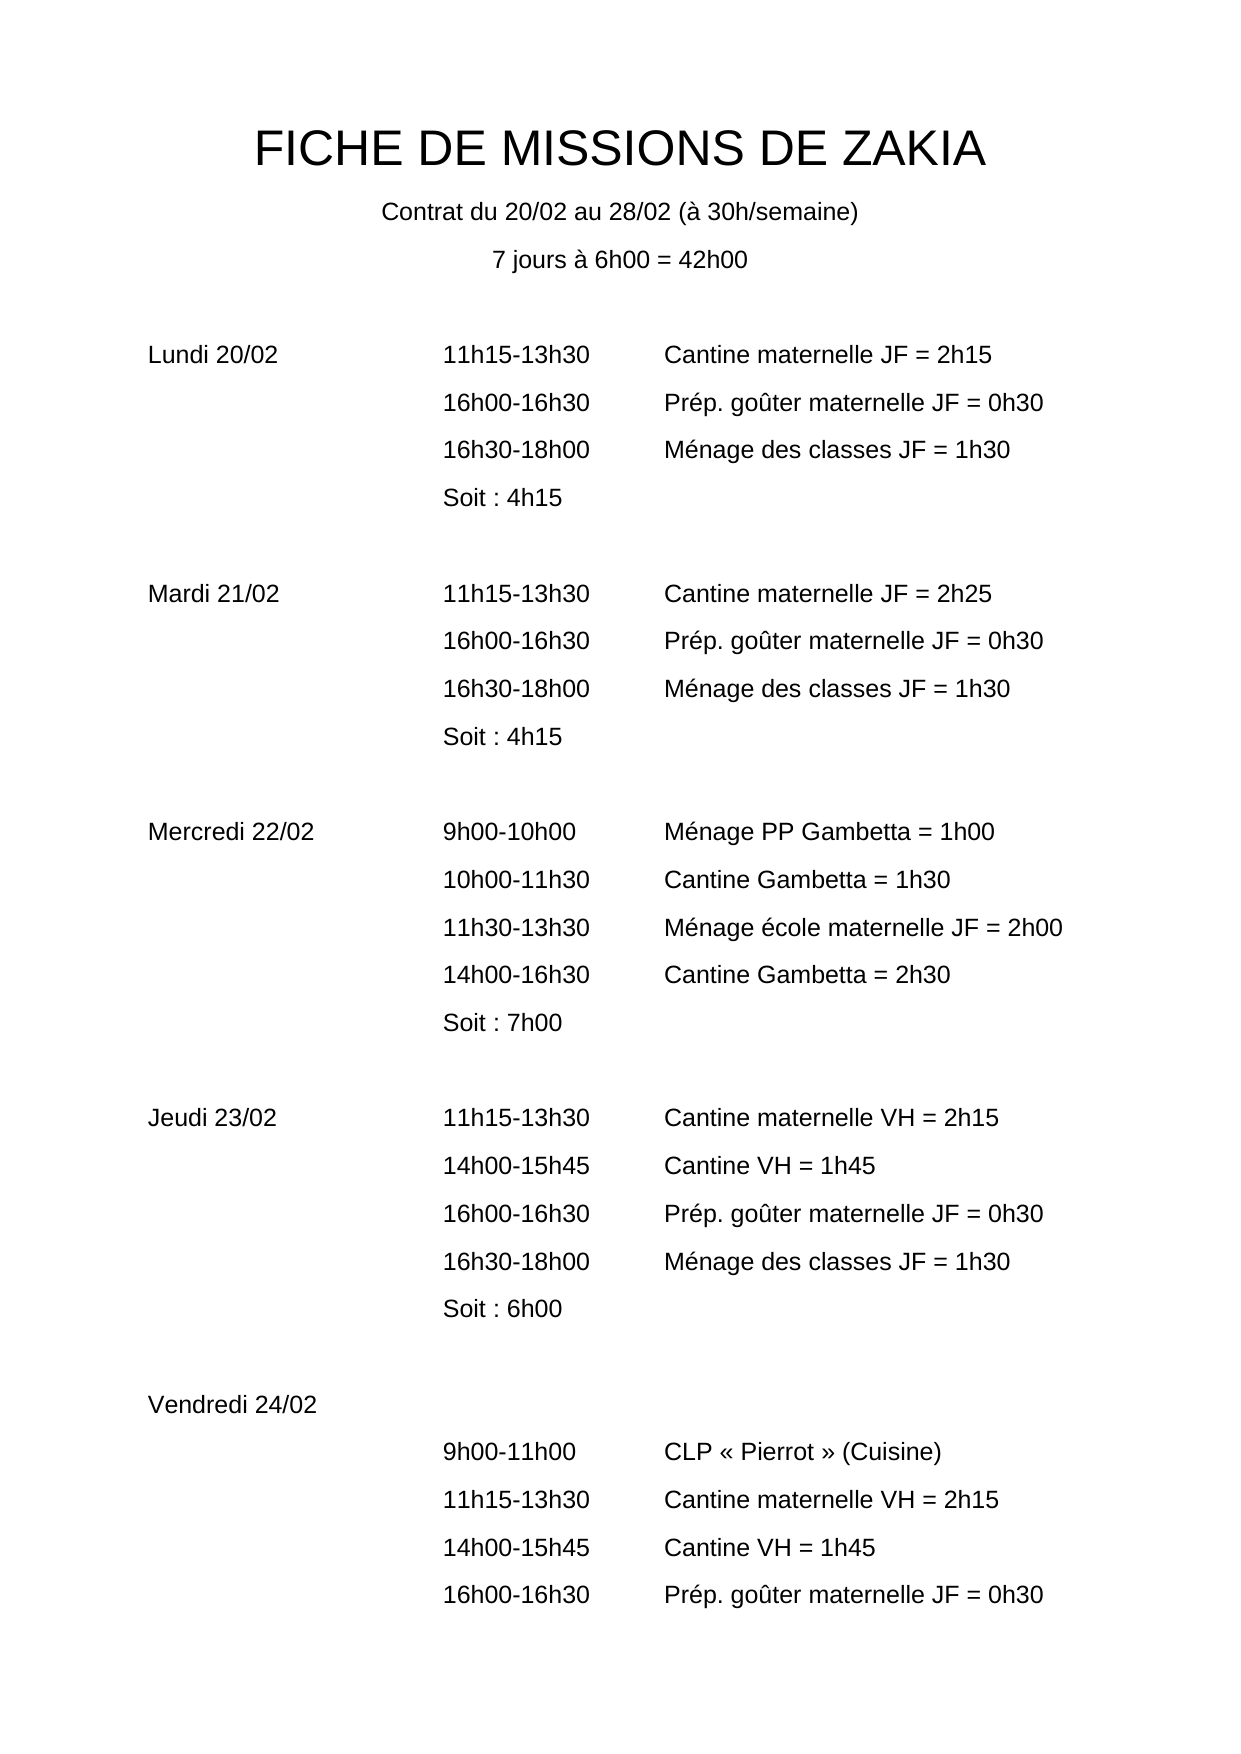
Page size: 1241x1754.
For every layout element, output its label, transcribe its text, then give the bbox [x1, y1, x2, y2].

text 14h00-15h45 Cantine VH = 1h45 [148, 1151, 1092, 1180]
text Mardi 21/02 11h15-13h30 Cantine maternelle JF = 2h25 [148, 578, 1092, 607]
text 16h00-16h30 Prép. goûter maternelle JF = 0h30 [369, 1580, 1092, 1609]
text Contrat du 20/02 au 28/02 (à 30h/semaine) [148, 197, 1092, 226]
text Soit : 4h15 [369, 722, 1092, 750]
text 10h00-11h30 Cantine Gambetta = 1h30 [369, 865, 1092, 893]
text FICHE DE MISSIONS DE ZAKIA [148, 118, 1092, 176]
text Mercredi 22/02 9h00-10h00 Ménage PP Gambetta = 1h00 [148, 817, 1092, 846]
text Jeudi 23/02 11h15-13h30 Cantine maternelle VH = 2h15 [148, 1103, 1092, 1132]
text Soit : 6h00 [369, 1294, 1092, 1323]
text 16h30-18h00 Ménage des classes JF = 1h30 [369, 674, 1092, 703]
text 14h00-15h45 Cantine VH = 1h45 [148, 1533, 1092, 1561]
text 16h30-18h00 Ménage des classes JF = 1h30 [369, 435, 1092, 464]
text Vendredi 24/02 [148, 1389, 1092, 1418]
text 11h30-13h30 Ménage école maternelle JF = 2h00 [148, 912, 1092, 941]
text 11h15-13h30 Cantine maternelle VH = 2h15 [369, 1485, 1092, 1514]
text 16h00-16h30 Prép. goûter maternelle JF = 0h30 [369, 1199, 1092, 1227]
text 16h30-18h00 Ménage des classes JF = 1h30 [369, 1246, 1092, 1275]
text 9h00-11h00 CLP « Pierrot » (Cuisine) [148, 1437, 1092, 1466]
text Soit : 4h15 [369, 483, 1092, 512]
text 16h00-16h30 Prép. goûter maternelle JF = 0h30 [148, 388, 1092, 416]
text 7 jours à 6h00 = 42h00 [148, 244, 1092, 273]
text Lundi 20/02 11h15-13h30 Cantine maternelle JF = 2h15 [148, 340, 1092, 369]
text Soit : 7h00 [148, 1008, 1092, 1037]
text 14h00-16h30 Cantine Gambetta = 2h30 [148, 960, 1092, 989]
text 16h00-16h30 Prép. goûter maternelle JF = 0h30 [148, 626, 1092, 655]
